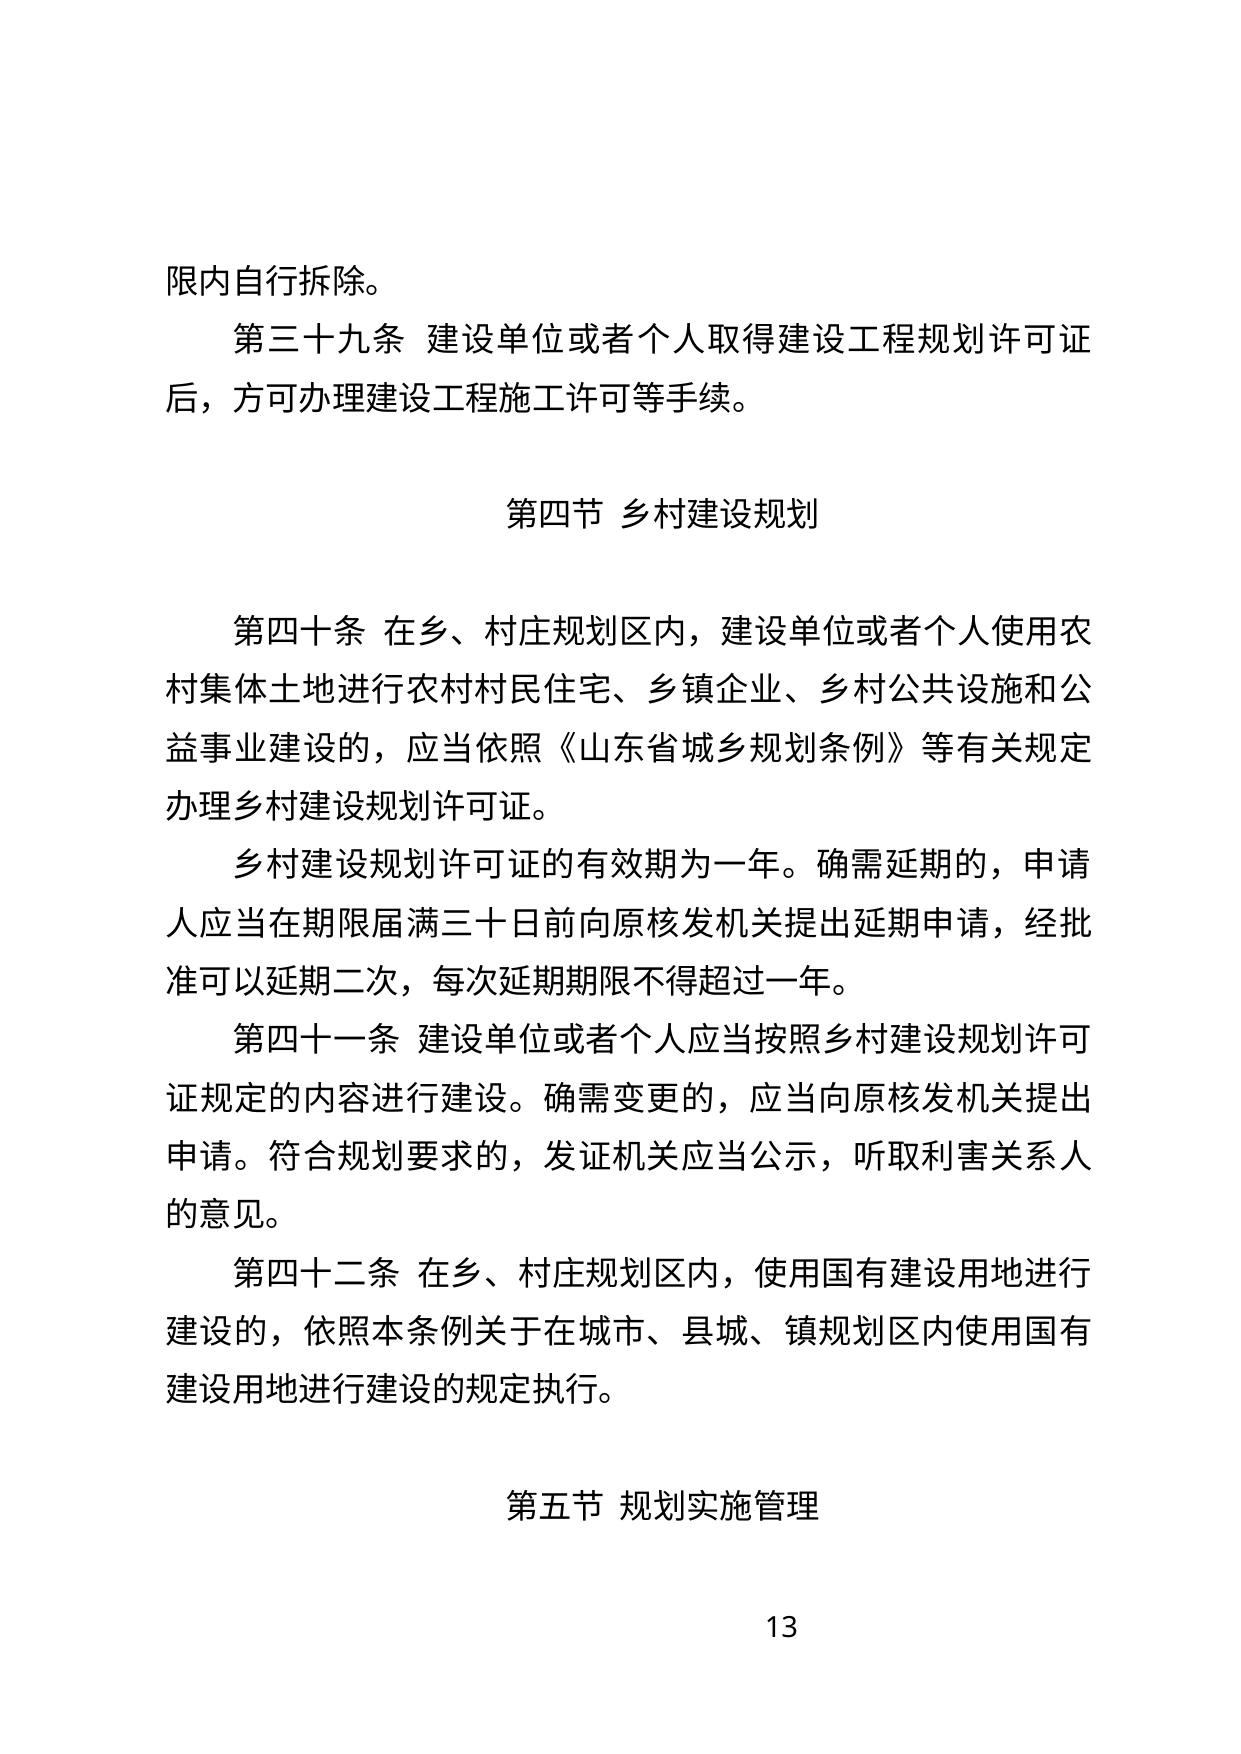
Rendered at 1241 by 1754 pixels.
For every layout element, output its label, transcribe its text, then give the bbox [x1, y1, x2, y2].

text 乡村建设规划许可证的有效期为一年。确需延期的，申请人应当在期限届满三十日前向原核发机关提出延期申请，经批准可以延期二次，每次延期期限不得超过一年。 [165, 830, 1093, 1005]
text 第三十九条 建设单位或者个人取得建设工程规划许可证后，方可办理建设工程施工许可等手续。 [165, 305, 1093, 422]
text 第四节 乡村建设规划 [165, 480, 1093, 538]
text 第四十条 在乡、村庄规划区内，建设单位或者个人使用农村集体土地进行农村村民住宅、乡镇企业、乡村公共设施和公益事业建设的，应当依照《山东省城乡规划条例》等有关规定办理乡村建设规划许可证。 [165, 597, 1093, 830]
text 第四十二条 在乡、村庄规划区内，使用国有建设用地进行建设的，依照本条例关于在城市、县城、镇规划区内使用国有建设用地进行建设的规定执行。 [165, 1238, 1093, 1413]
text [165, 247, 1093, 305]
text 第四十一条 建设单位或者个人应当按照乡村建设规划许可证规定的内容进行建设。确需变更的，应当向原核发机关提出申请。符合规划要求的，发证机关应当公示，听取利害关系人的意见。 [165, 1005, 1093, 1238]
text 第五节 规划实施管理 [165, 1472, 1093, 1530]
